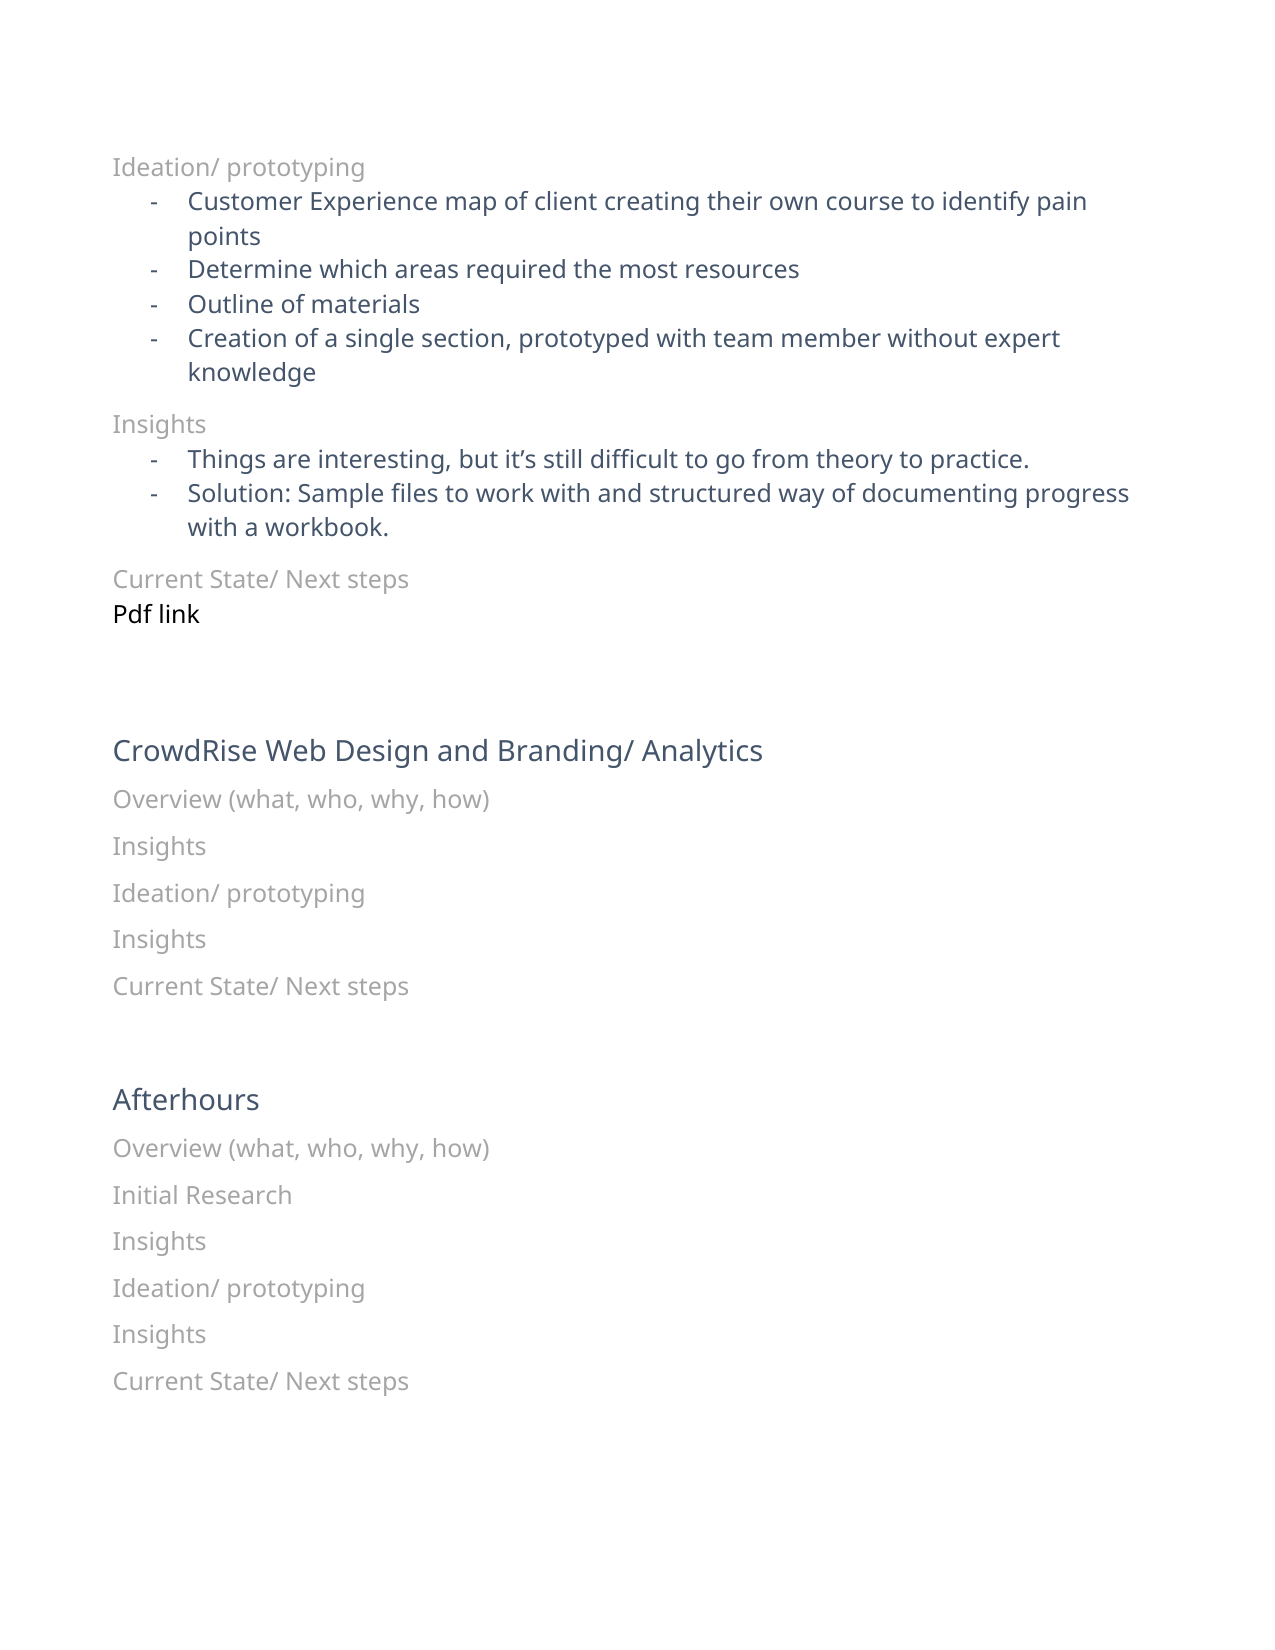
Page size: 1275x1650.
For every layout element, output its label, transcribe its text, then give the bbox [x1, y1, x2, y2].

subtitle Insights [112, 407, 1163, 441]
subtitle Overview (what, who, why, how) [112, 782, 1163, 816]
subtitle CrowdRise Web Design and Branding/ Analytics [112, 730, 1163, 770]
subtitle Ideation/ prototyping [112, 1271, 1163, 1305]
list Outline of materials [150, 286, 1163, 320]
subtitle Overview (what, who, why, how) [112, 1131, 1163, 1165]
list Solution: Sample files to work with and structured way of documenting progress with a workbook. [150, 475, 1163, 543]
subtitle Afterhours [112, 1079, 1163, 1118]
list Customer Experience map of client creating their own course to identify pain points [150, 184, 1163, 252]
list Things are interesting, but it’s still difficult to go from theory to practice. [150, 441, 1163, 475]
subtitle Ideation/ prototyping [112, 150, 1163, 184]
list Creation of a single section, prototyped with team member without expert knowledge [150, 320, 1163, 388]
subtitle Current State/ Next steps [112, 968, 1163, 1002]
text Pdf link [112, 596, 1163, 630]
subtitle Initial Research [112, 1177, 1163, 1212]
subtitle Insights [112, 922, 1163, 956]
subtitle Current State/ Next steps [112, 562, 1163, 596]
subtitle Insights [112, 829, 1163, 863]
subtitle Insights [112, 1224, 1163, 1258]
list Determine which areas required the most resources [150, 252, 1163, 286]
subtitle Ideation/ prototyping [112, 875, 1163, 909]
subtitle Insights [112, 1317, 1163, 1351]
subtitle Current State/ Next steps [112, 1364, 1163, 1398]
